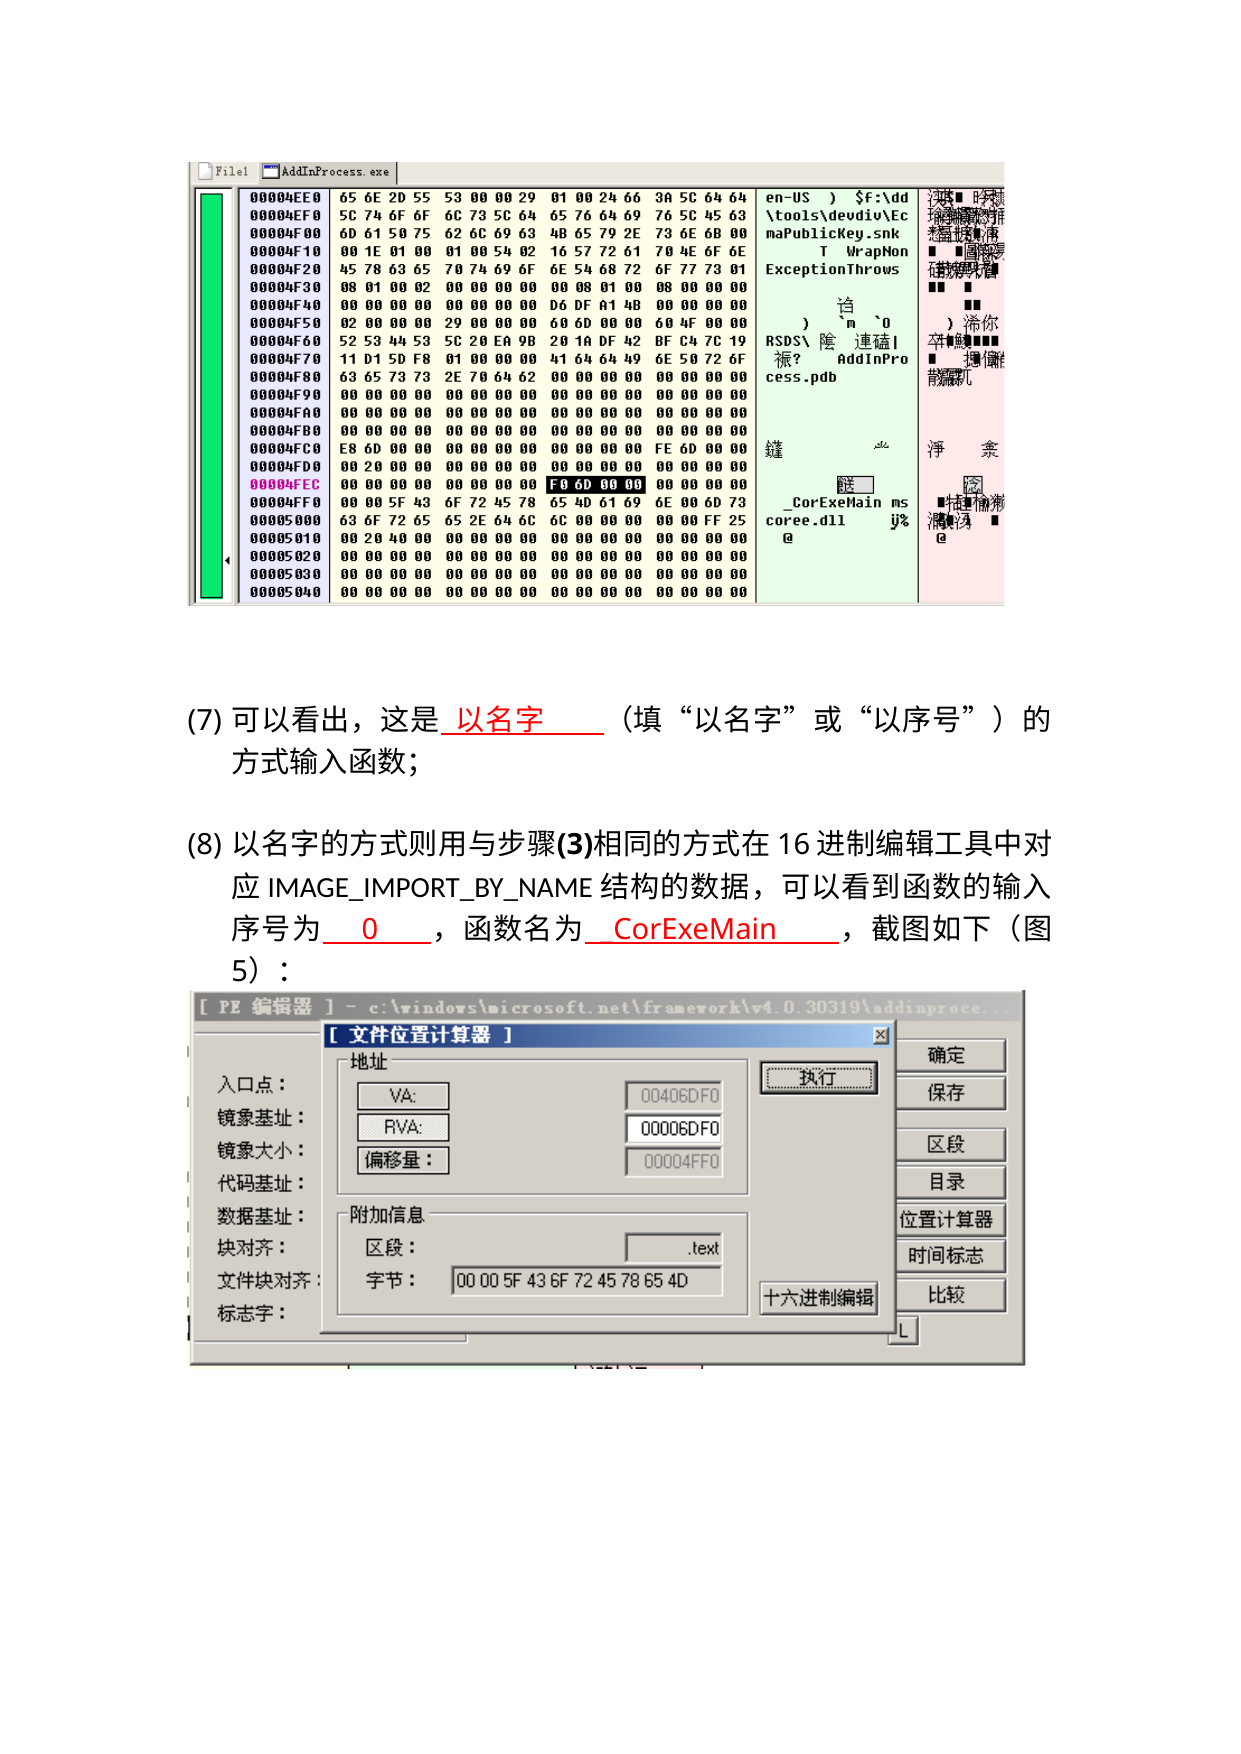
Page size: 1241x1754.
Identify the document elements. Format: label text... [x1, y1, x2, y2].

picture [187, 990, 1027, 1369]
list 可以看出，这是 以名字 （填“以名字”或“以序号”）的方式输入函数； [187, 696, 1053, 781]
list 以名字的方式则用与步骤(3)相同的方式在16进制编辑工具中对应IMAGE_IMPORT_BY_NAME结构的数据，可以看到函数的输入序号为 0 ，函数名为 _CorExeMain ，截图如下（图5）： [187, 821, 1053, 990]
picture [187, 162, 1005, 606]
